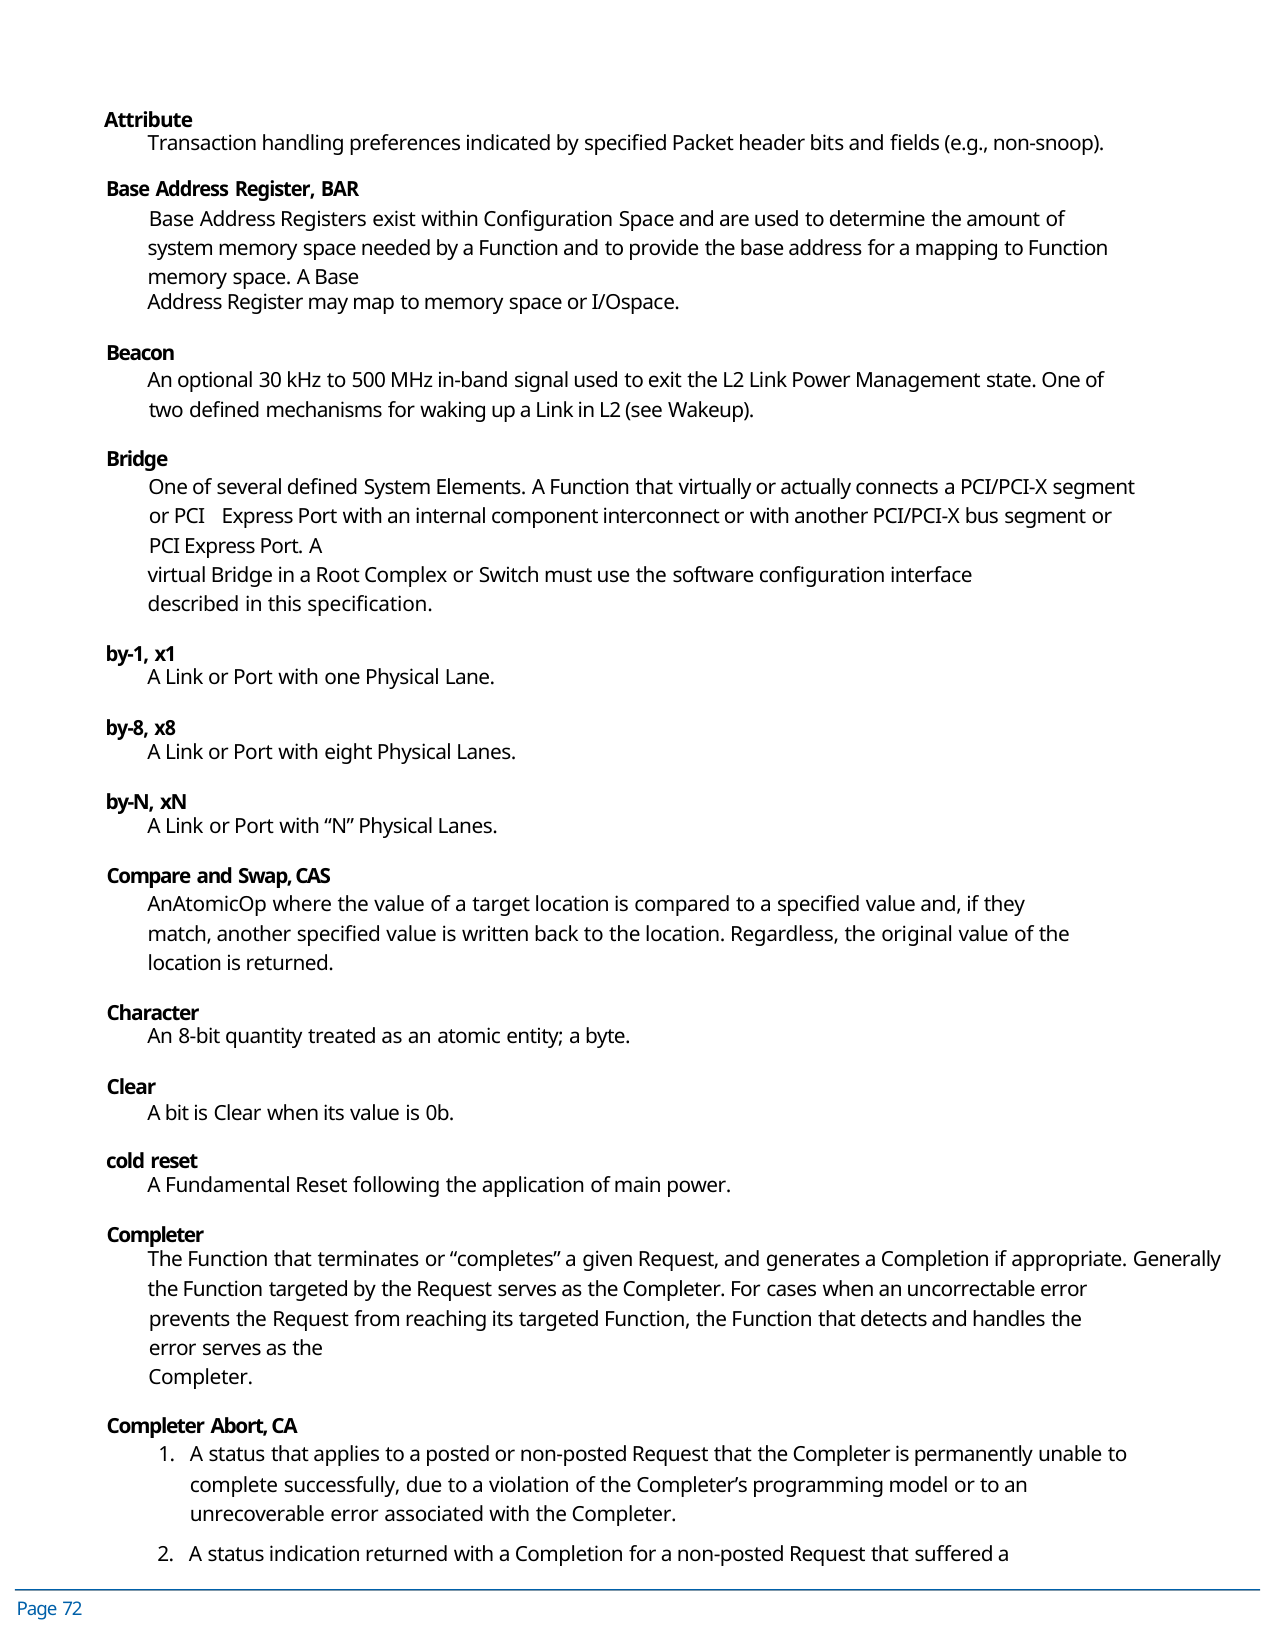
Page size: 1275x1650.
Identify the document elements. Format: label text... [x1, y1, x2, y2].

text A Link or Port with eight Physical Lanes. [147, 741, 1273, 767]
text Completer [106, 1226, 1273, 1247]
text Base Address Registers exist within Configuration Space and are used to determine the amount of system memory space needed by a Function and to provide the base address for a mapping to Function memory space. A Base [147, 204, 1131, 291]
text Transaction handling preferences indicated by specified Packet header bits and fields (e.g., non-snoop). [147, 133, 1273, 158]
text Bridge [106, 449, 1273, 471]
text The Function that terminates or “completes” a given Request, and generates a Completion if appropriate. Generally [147, 1248, 1273, 1274]
text the Function targeted by the Request serves as the Completer. For cases when an uncorrectable error prevents the Request from reaching its targeted Function, the Function that detects and handles the error serves as the [147, 1274, 1131, 1361]
text Completer. [148, 1367, 1273, 1389]
text by-1, x1 [105, 644, 1273, 665]
text Attribute [104, 106, 1273, 133]
picture [14, 1589, 1261, 1593]
text One of several defined System Elements. A Function that virtually or actually connects a PCI/PCI-X segment or PCI Express Port with an internal component interconnect or with another PCI/PCI-X bus segment or PCI Express Port. A [148, 472, 1142, 559]
text cold reset [106, 1152, 1273, 1173]
text Compare and Swap, CAS [106, 867, 1273, 888]
text AnAtomicOp where the value of a target location is compared to a specified value and, if they match, another specified value is written back to the location. Regardless, the original value of the location is returned. [147, 889, 1089, 977]
text An 8-bit quantity treated as an atomic entity; a byte. [147, 1026, 1273, 1052]
text Character [106, 1003, 1273, 1024]
text Clear [106, 1078, 1273, 1099]
text Base Address Register, BAR [106, 177, 1273, 204]
text Completer Abort, CA [106, 1416, 1273, 1437]
text Address Register may map to memory space or I/Ospace. [147, 291, 1273, 318]
text A Link or Port with “N” Physical Lanes. [147, 815, 1273, 841]
text by-8, x8 [105, 719, 1273, 740]
text An optional 30 kHz to 500 MHz in-band signal used to exit the L2 Link Power Management state. One of two defined mechanisms for waking up a Link in L2 (see Wakeup). [147, 365, 1137, 423]
text A bit is Clear when its value is 0b. [147, 1100, 1273, 1126]
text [157, 1539, 1093, 1567]
text complete successfully, due to a violation of the Completer’s programming model or to an unrecoverable error associated with the Completer. [189, 1470, 1085, 1528]
text A Fundamental Reset following the application of main power. [147, 1174, 1273, 1200]
text 1. A status that applies to a posted or non-posted Request that the Completer is permanently unable to [158, 1444, 1273, 1470]
text virtual Bridge in a Root Complex or Switch must use the software configuration interface described in this specification. [147, 560, 1054, 618]
text Beacon [106, 344, 1273, 364]
text by-N, xN [105, 793, 1273, 814]
text A Link or Port with one Physical Lane. [147, 667, 1273, 693]
